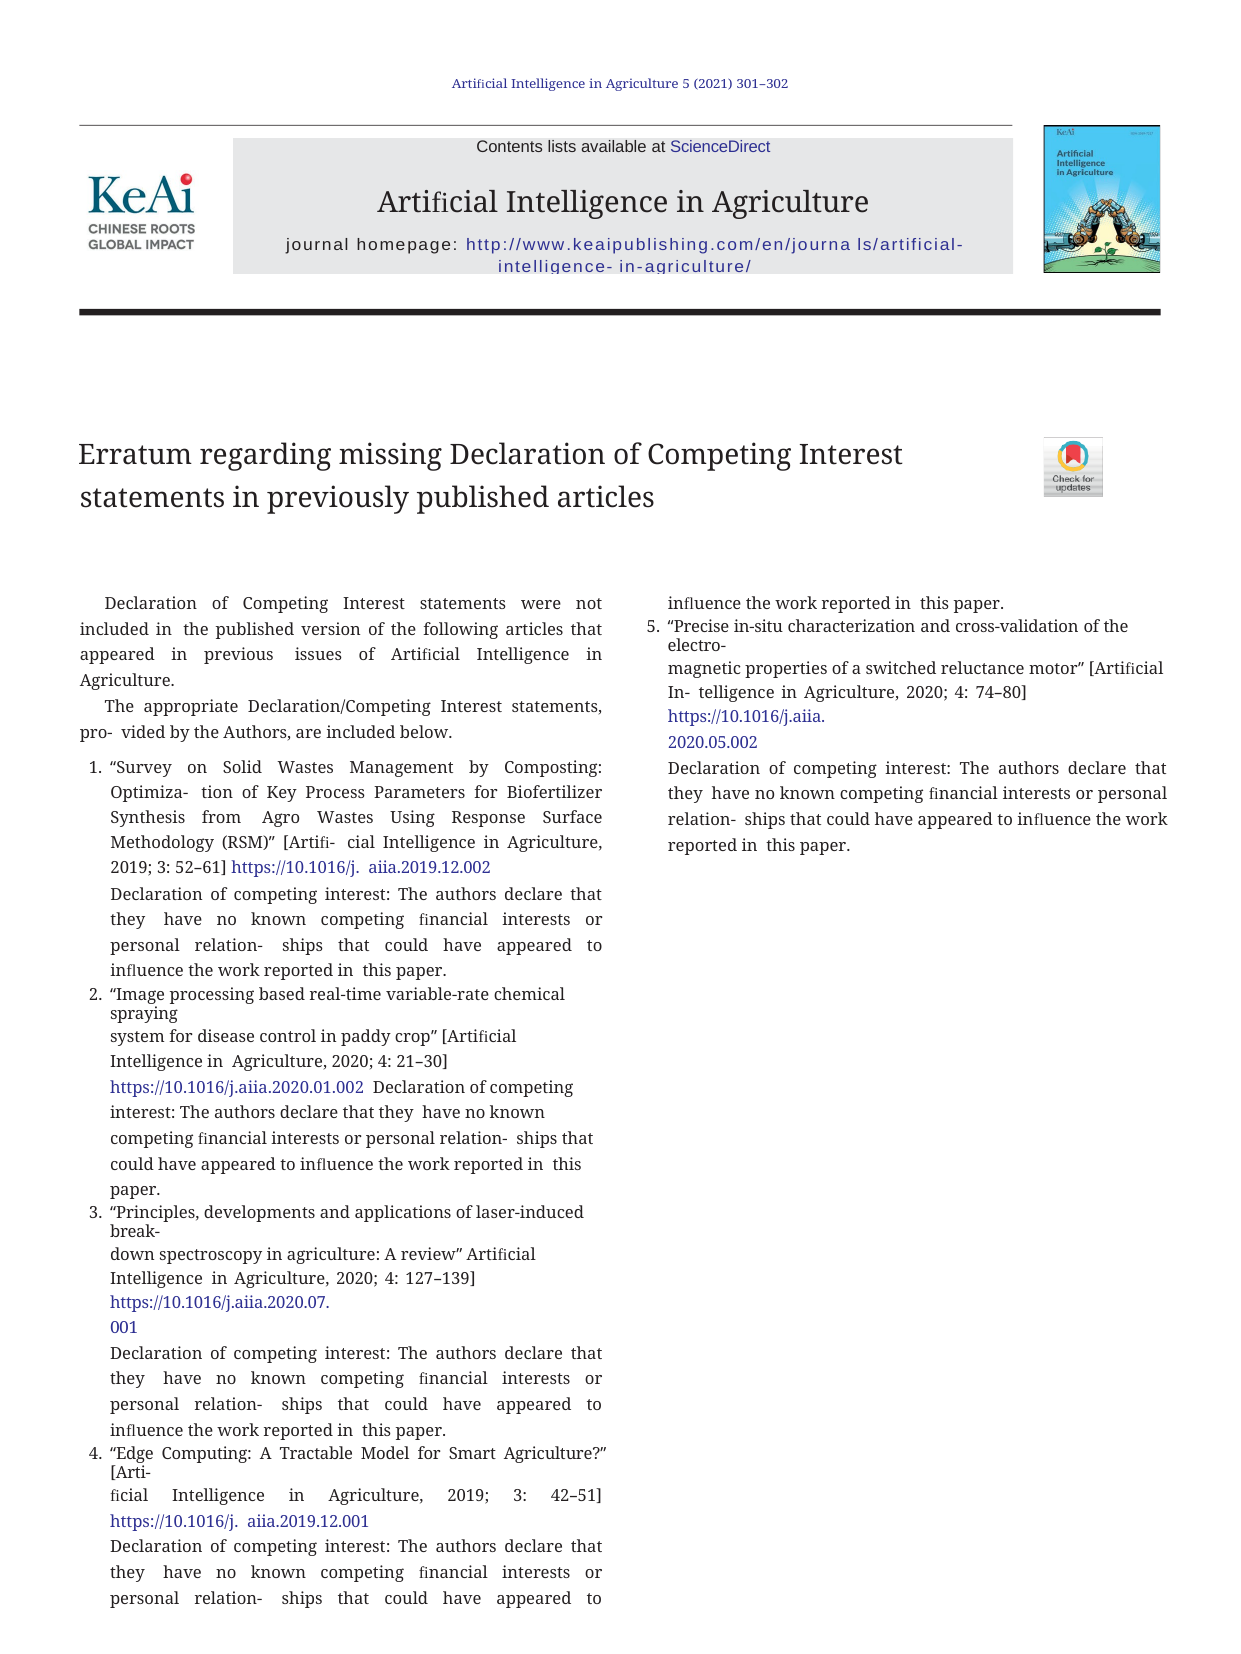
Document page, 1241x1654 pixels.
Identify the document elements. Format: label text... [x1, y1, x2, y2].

list “Principles, developments and applications of laser-induced break- [89, 1203, 607, 1241]
list “Survey on Solid Wastes Management by Composting: Optimiza- tion of Key Process Parameters for Biofertilizer Synthesis from Agro Wastes Using Response Surface Methodology (RSM)” [Artifi- cial Intelligence in Agriculture, 2019; 3: 52–61] https://10.1016/j. aiia.2019.12.002 [88, 756, 603, 878]
list “Edge Computing: A Tractable Model for Smart Agriculture?” [Arti- [89, 1444, 607, 1482]
text Erratum regarding missing Declaration of Competing Interest statements in previously published articles [78, 434, 1005, 515]
text 2020.05.002 [668, 731, 1171, 753]
text magnetic properties of a switched reluctance motor” [Artificial In- telligence in Agriculture, 2020; 4: 74–80] https://10.1016/j.aiia. [668, 657, 1171, 728]
text down spectroscopy in agriculture: A review” Artificial Intelligence in Agriculture, 2020; 4: 127–139] https://10.1016/j.aiia.2020.07. [110, 1243, 606, 1313]
text system for disease control in paddy crop” [Artificial Intelligence in Agriculture, 2020; 4: 21–30] https://10.1016/j.aiia.2020.01.002 Declaration of competing interest: The authors declare that they have no known competing financial interests or personal relation- ships that could have appeared to influence the work reported in this paper. [110, 1024, 606, 1201]
picture [86, 170, 199, 251]
text 001 [110, 1316, 607, 1338]
list “Image processing based real-time variable-rate chemical spraying [89, 984, 607, 1023]
text ficial Intelligence in Agriculture, 2019; 3: 42–51] https://10.1016/j. aiia.2019.12.001 [110, 1483, 602, 1532]
text Declaration of Competing Interest statements were not included in the published version of the following articles that appeared in previous issues of Artificial Intelligence in Agriculture. [79, 592, 603, 691]
picture [1043, 125, 1161, 273]
text Artificial Intelligence in Agriculture 5 (2021) 301–302 [69, 75, 1171, 92]
list “Precise in-situ characterization and cross-validation of the electro- [646, 617, 1171, 656]
picture [1043, 437, 1103, 497]
text The appropriate Declaration/Competing Interest statements, pro- vided by the Authors, are included below. [79, 694, 602, 743]
